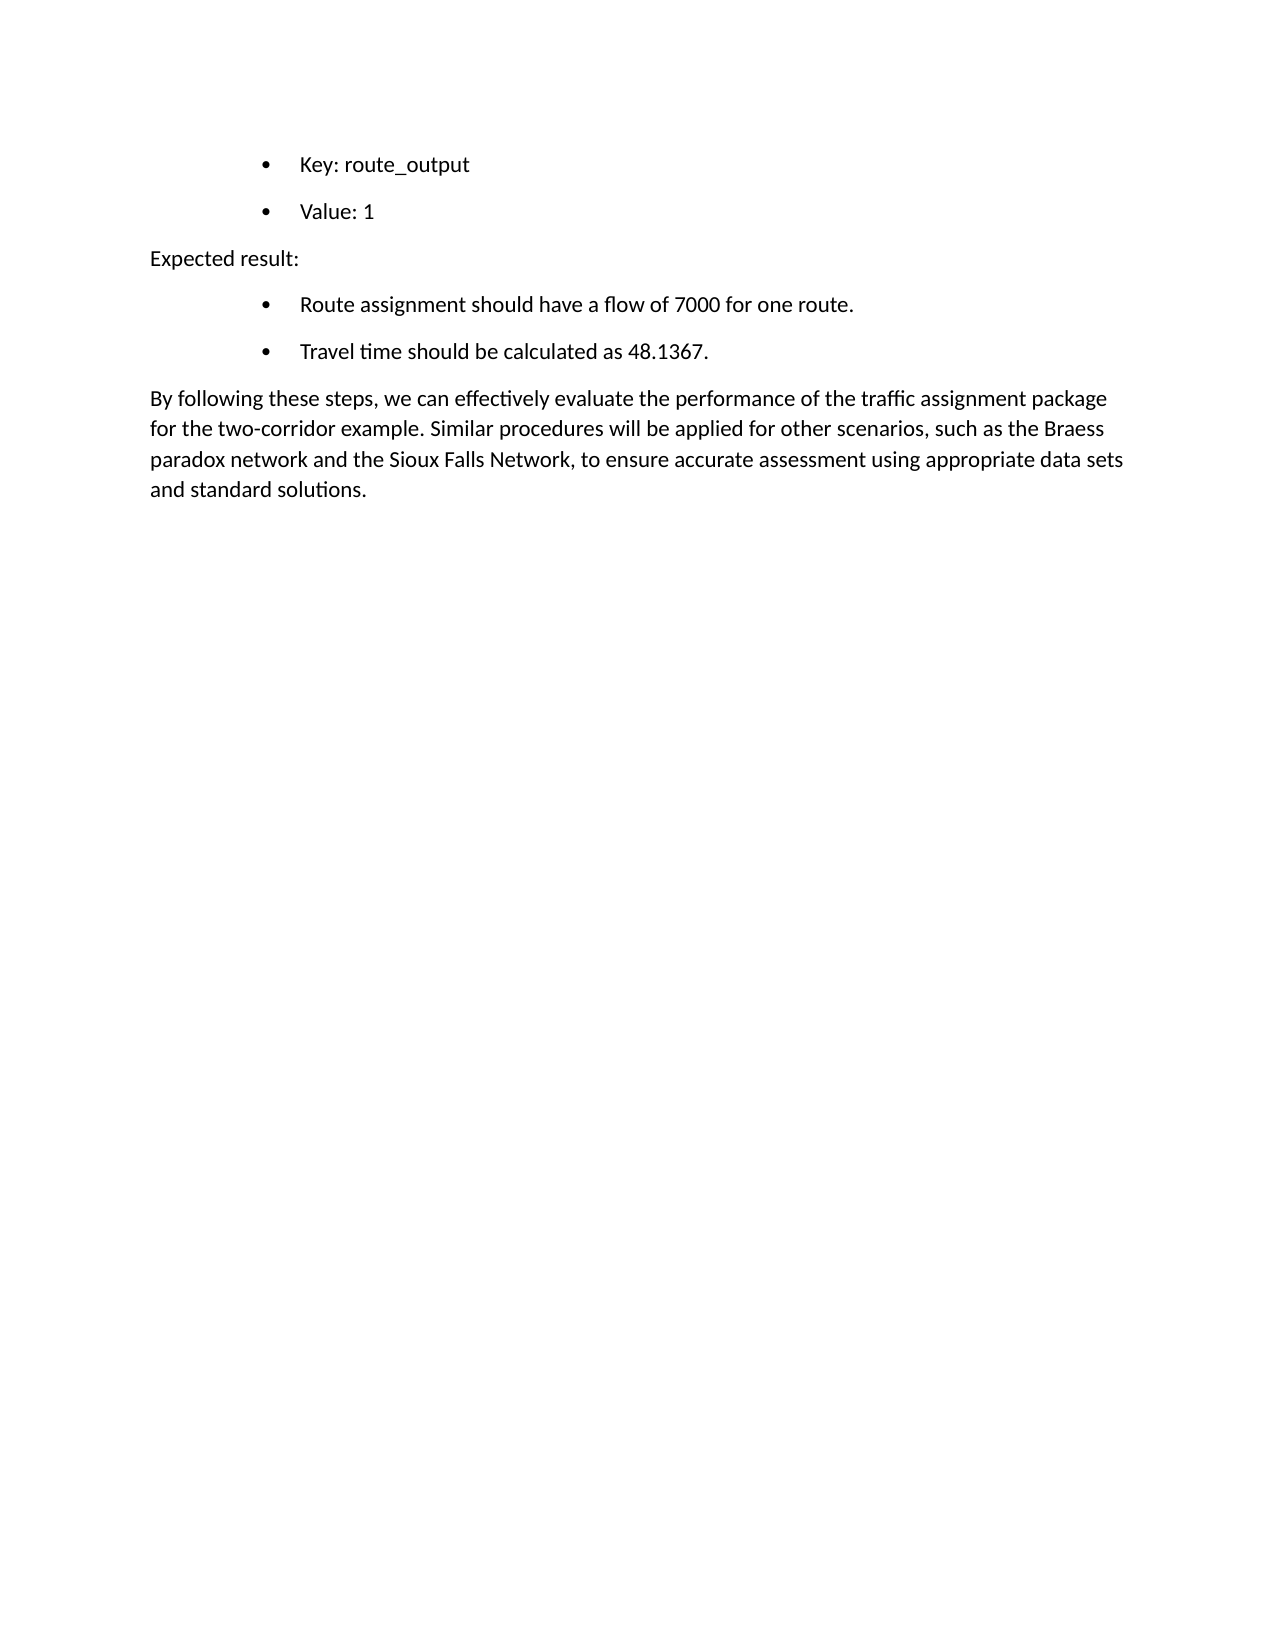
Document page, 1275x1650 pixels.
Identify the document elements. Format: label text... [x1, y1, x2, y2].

text By following these steps, we can effectively evaluate the performance of the traffic assignment package for the two-corridor example. Similar procedures will be applied for other scenarios, such as the Braess paradox network and the Sioux Falls Network, to ensure accurate assessment using appropriate data sets and standard solutions. [150, 384, 1125, 503]
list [262, 291, 1125, 319]
list Key: route_output [262, 150, 1125, 178]
text Expected result: [150, 244, 1125, 272]
list Value: 1 [262, 197, 1125, 225]
list Travel time should be calculated as 48.1367. [262, 337, 1125, 366]
